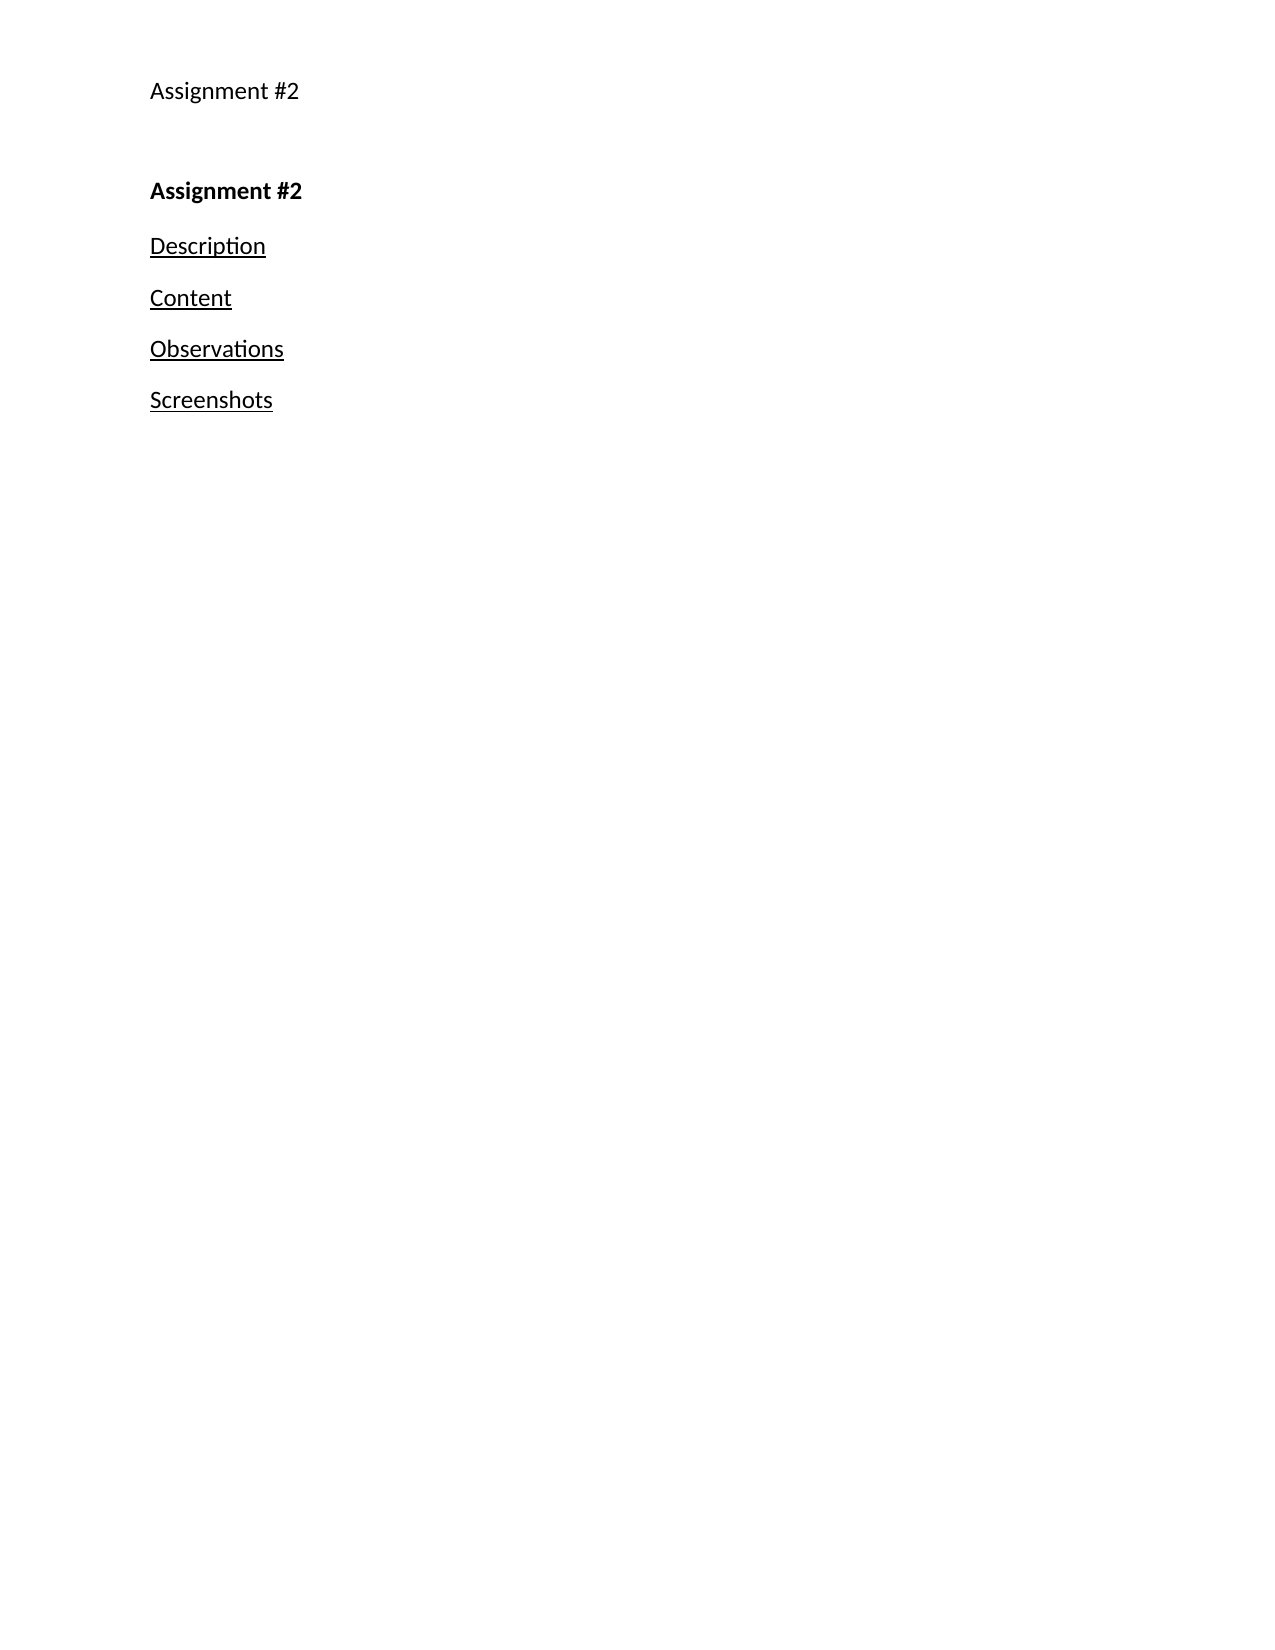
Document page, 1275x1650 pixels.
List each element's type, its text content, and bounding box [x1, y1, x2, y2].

subtitle Assignment #2 [150, 175, 1125, 206]
subtitle Content [150, 282, 1125, 312]
subtitle Observations [150, 333, 1125, 364]
subtitle Description [150, 231, 1125, 261]
subtitle Screenshots [150, 384, 1125, 415]
